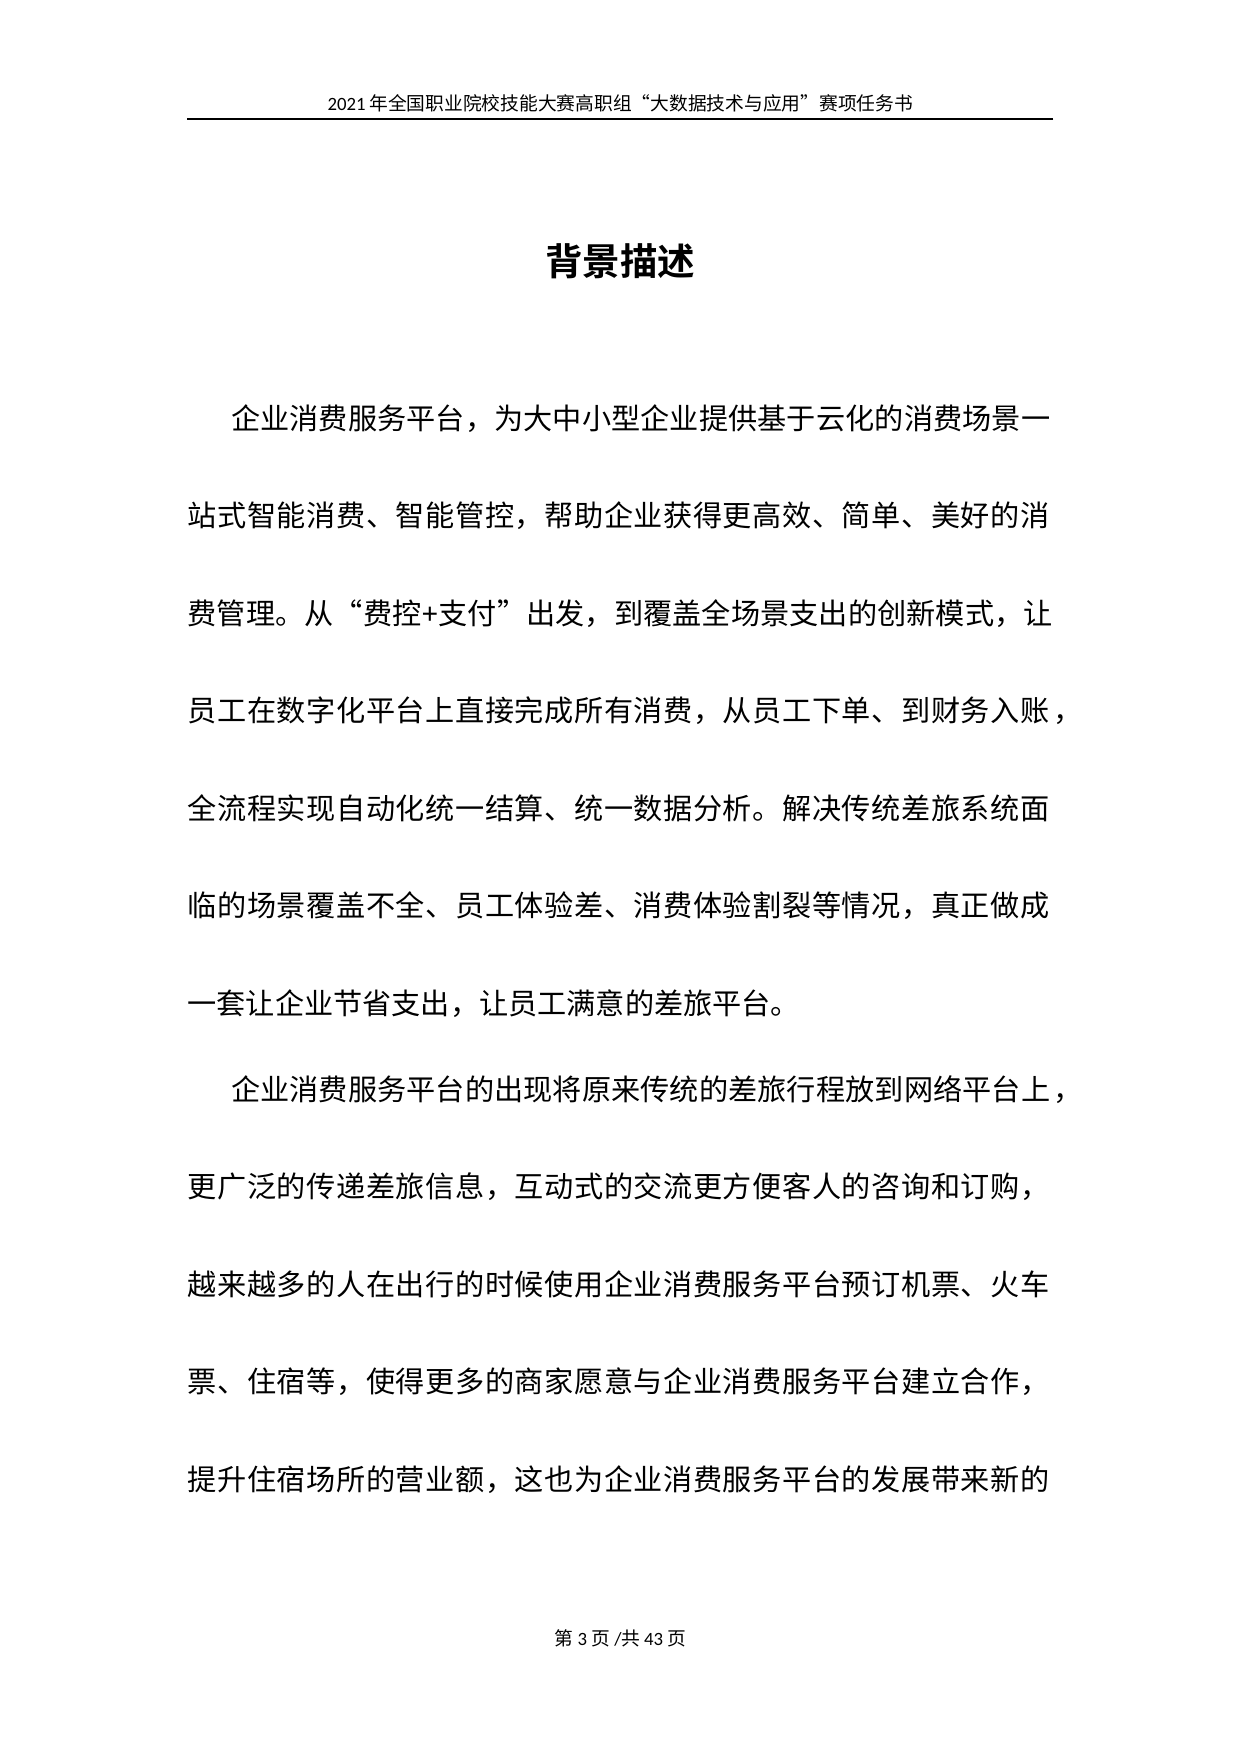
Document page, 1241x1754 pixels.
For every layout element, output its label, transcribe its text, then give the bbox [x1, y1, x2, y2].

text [187, 1055, 1053, 1510]
text 企业消费服务平台，为大中小型企业提供基于云化的消费场景一站式智能消费、智能管控，帮助企业获得更高效、简单、美好的消费管理。从“费控+支付”出发，到覆盖全场景支出的创新模式，让员工在数字化平台上直接完成所有消费，从员工下单、到财务入账，全流程实现自动化统一结算、统一数据分析。解决传统差旅系统面临的场景覆盖不全、员工体验差、消费体验割裂等情况，真正做成一套让企业节省支出，让员工满意的差旅平台。 [187, 384, 1053, 1034]
text 背景描述 [187, 227, 1053, 292]
